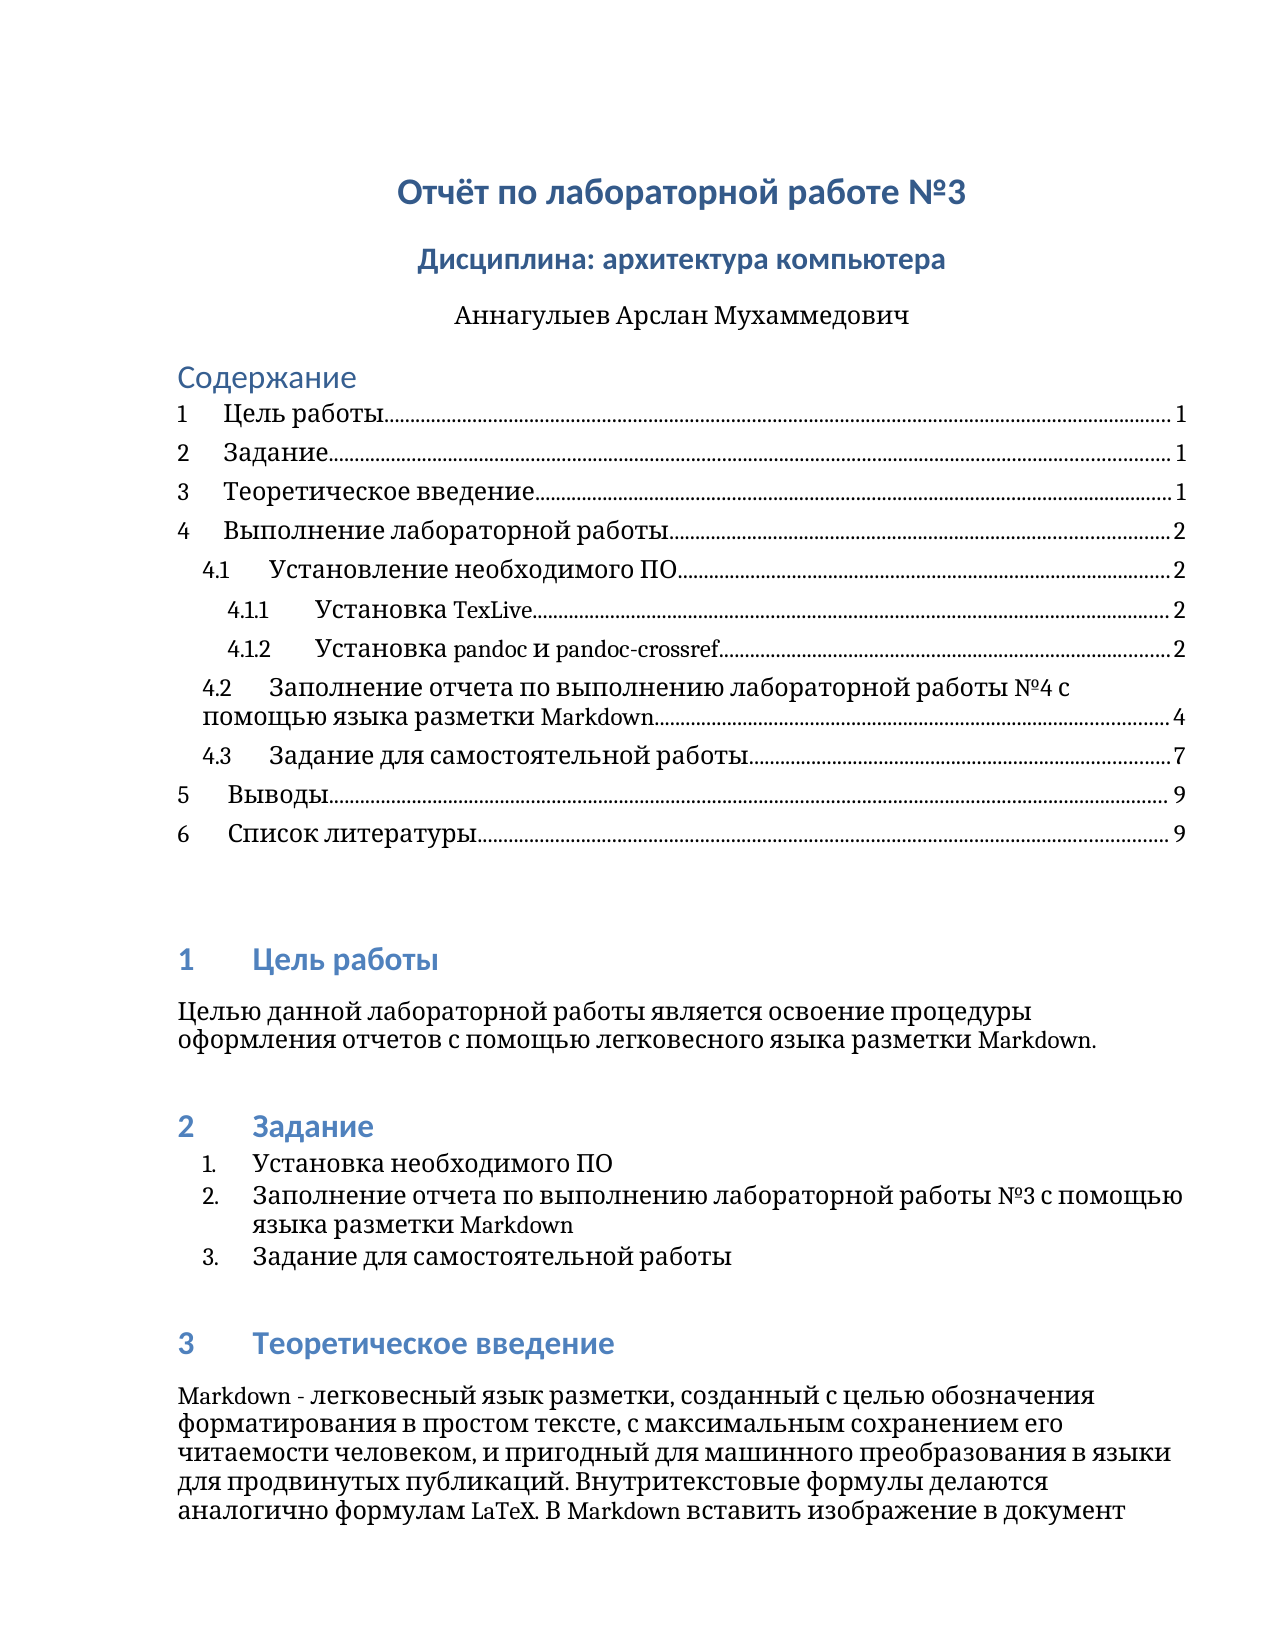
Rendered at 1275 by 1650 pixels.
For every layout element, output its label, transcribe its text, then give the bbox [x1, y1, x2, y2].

subtitle 2 Задание [177, 1105, 1186, 1146]
list Установка необходимого ПО [202, 1149, 1186, 1178]
subtitle 1 Цель работы [177, 938, 1186, 979]
text Аннагулыев Арслан Мухаммедович [177, 302, 1186, 331]
text Целью данной лабораторной работы является освоение процедуры оформления отчетов с помощью легковесного языка разметки Markdown. [177, 998, 1186, 1055]
subtitle Дисциплина: архитектура компьютера [177, 239, 1186, 277]
subtitle 3 Теоретическое введение [177, 1322, 1186, 1363]
title Отчёт по лабораторной работе №3 [177, 168, 1186, 214]
list Заполнение отчета по выполнению лабораторной работы №3 с помощью языка разметки Markdown [202, 1182, 1186, 1239]
list Задание для самостоятельной работы [202, 1243, 1186, 1272]
